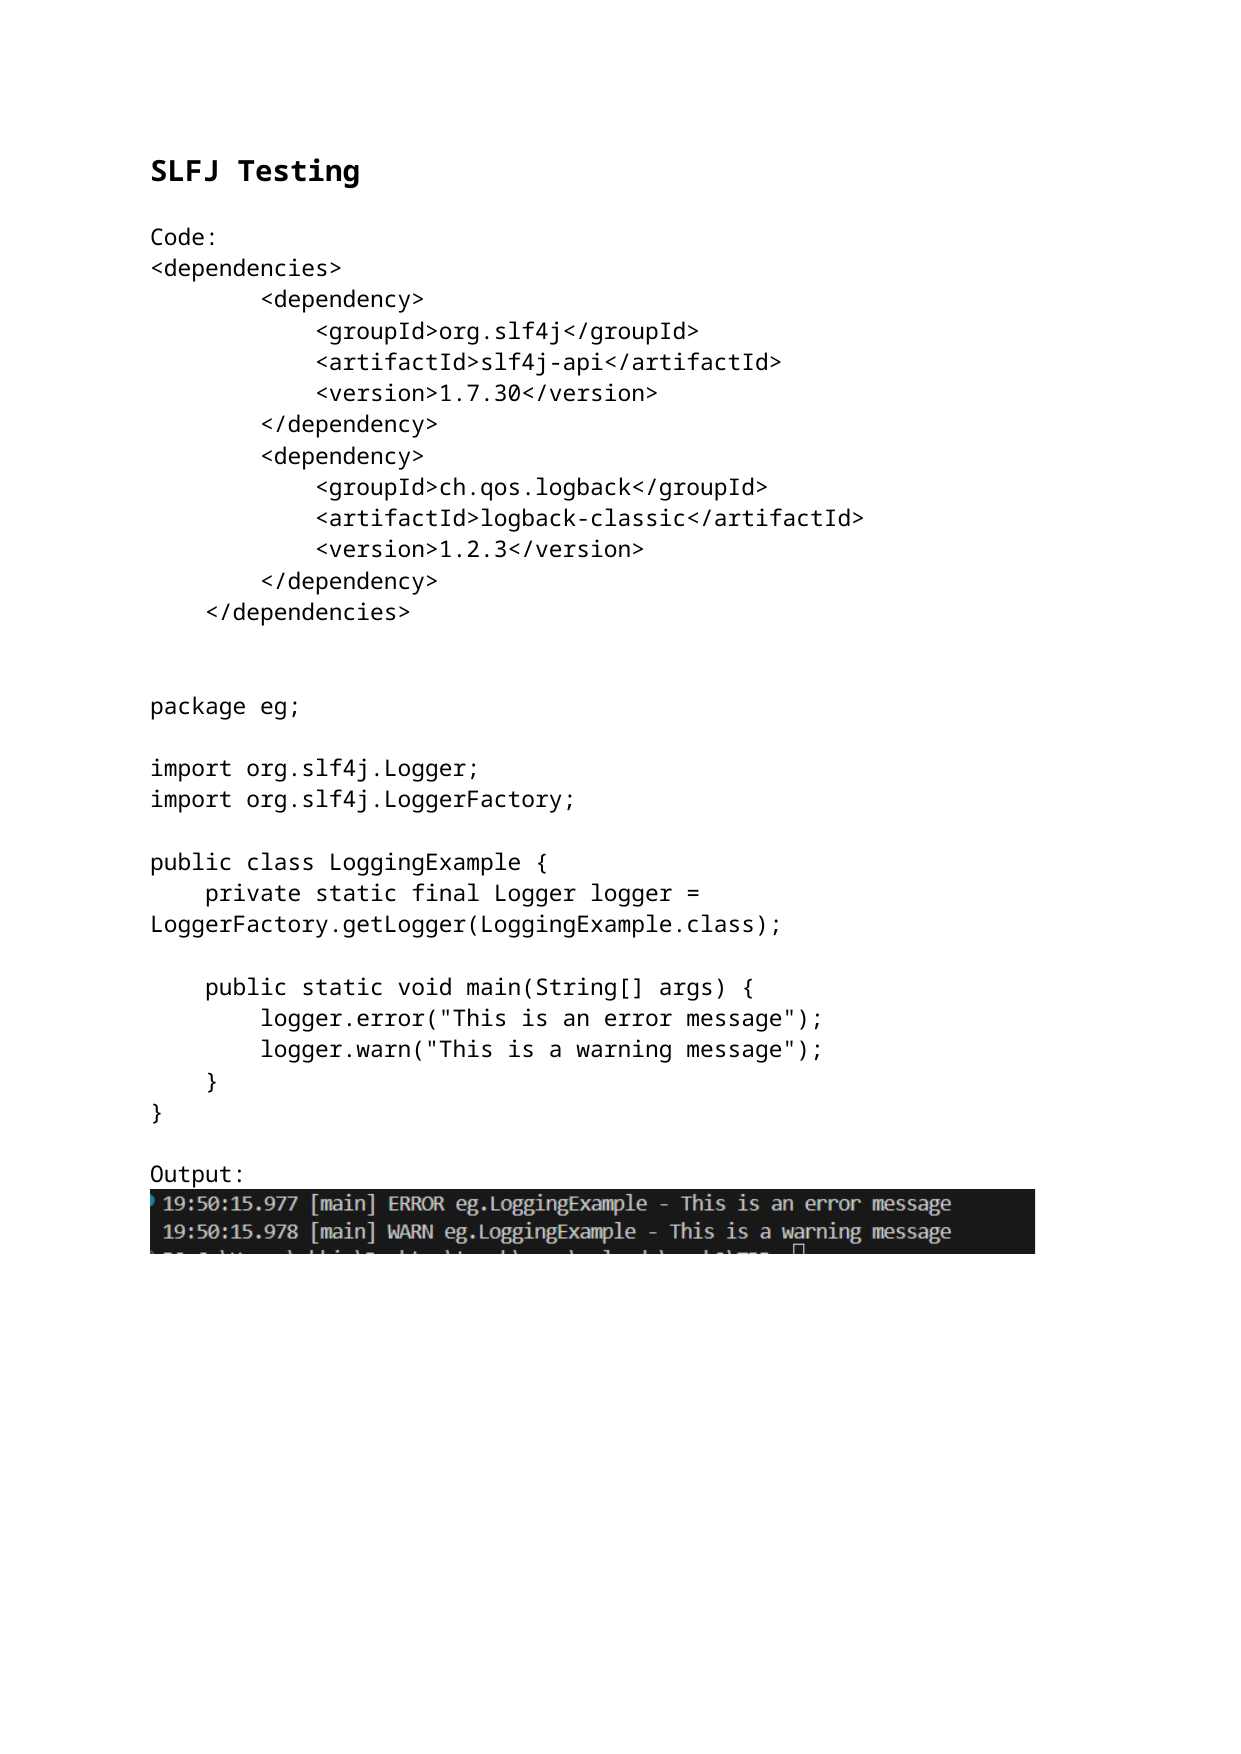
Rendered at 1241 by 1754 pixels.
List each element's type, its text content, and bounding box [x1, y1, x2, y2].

text } [150, 1096, 1090, 1127]
text </dependencies> [150, 596, 1090, 627]
text import org.slf4j.Logger; [150, 752, 1090, 783]
text <groupId>org.slf4j</groupId> [150, 315, 1090, 346]
text <artifactId>slf4j-api</artifactId> [150, 346, 1090, 377]
text <dependencies> [150, 252, 1090, 283]
text Output: [150, 1158, 1090, 1190]
text <dependency> [150, 283, 1090, 315]
text logger.warn("This is a warning message"); [150, 1033, 1090, 1065]
text } [150, 1065, 1090, 1096]
text import org.slf4j.LoggerFactory; [150, 783, 1090, 815]
text logger.error("This is an error message"); [150, 1002, 1090, 1033]
text <artifactId>logback-classic</artifactId> [150, 502, 1090, 533]
text <dependency> [150, 440, 1090, 471]
text <version>1.2.3</version> [150, 533, 1090, 565]
text private static final Logger logger = LoggerFactory.getLogger(LoggingExample.class); [150, 877, 1090, 940]
text public static void main(String[] args) { [150, 971, 1090, 1002]
picture [150, 1189, 1035, 1254]
text <version>1.7.30</version> [150, 377, 1090, 408]
text public class LoggingExample { [150, 846, 1090, 877]
text SLFJ Testing [150, 150, 1090, 190]
text </dependency> [150, 565, 1090, 596]
text </dependency> [150, 408, 1090, 440]
text <groupId>ch.qos.logback</groupId> [150, 471, 1090, 502]
text package eg; [150, 690, 1090, 721]
text Code: [150, 221, 1090, 252]
